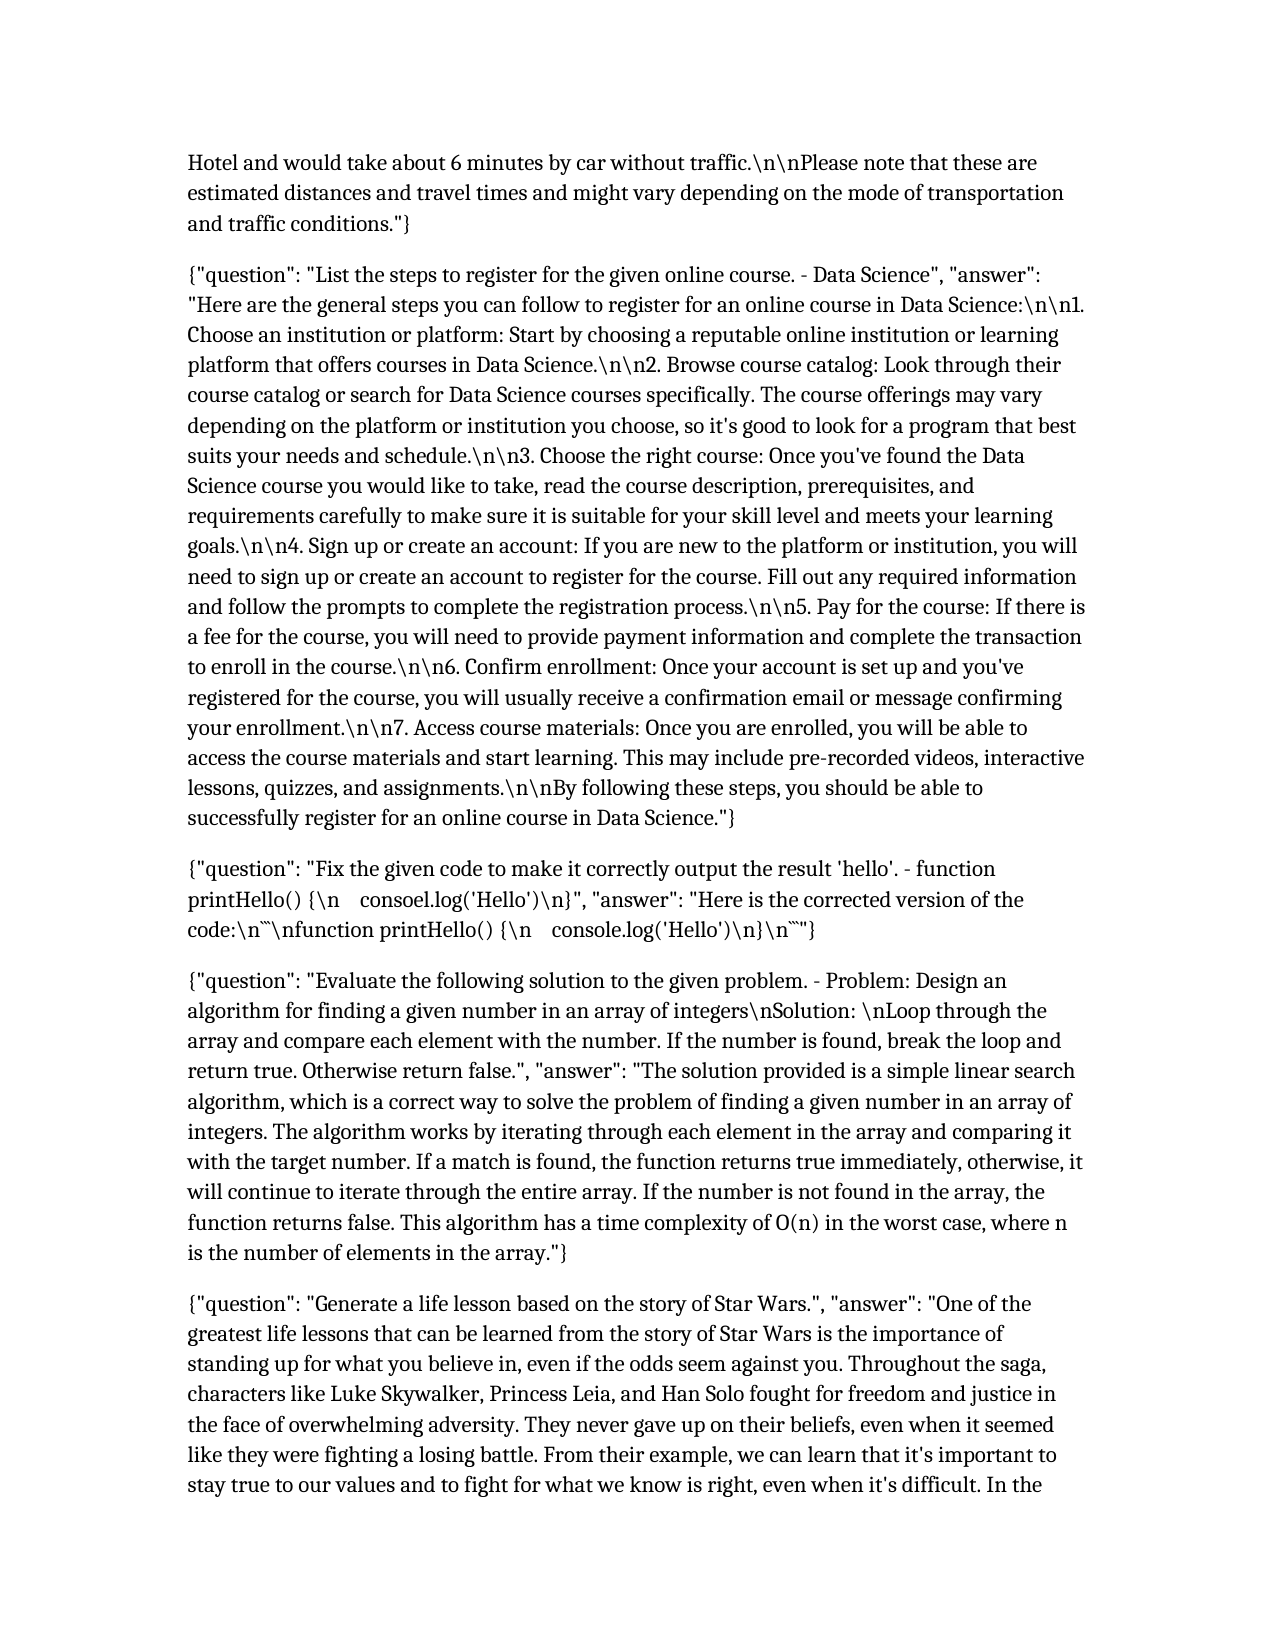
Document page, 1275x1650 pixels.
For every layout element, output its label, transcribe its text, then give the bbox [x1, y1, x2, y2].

text {"question": "Fix the given code to make it correctly output the result 'hello'. - function printHello() {\n consoel.log('Hello')\n}", "answer": "Here is the corrected version of the code:\n```\nfunction printHello() {\n console.log('Hello')\n}\n```"} [187, 856, 1087, 943]
text {"question": "Evaluate the following solution to the given problem. - Problem: Design an algorithm for finding a given number in an array of integers\nSolution: \nLoop through the array and compare each element with the number. If the number is found, break the loop and return true. Otherwise return false.", "answer": "The solution provided is a simple linear search algorithm, which is a correct way to solve the problem of finding a given number in an array of integers. The algorithm works by iterating through each element in the array and comparing it with the target number. If a match is found, the function returns true immediately, otherwise, it will continue to iterate through the entire array. If the number is not found in the array, the function returns false. This algorithm has a time complexity of O(n) in the worst case, where n is the number of elements in the array."} [187, 968, 1087, 1266]
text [187, 1291, 1087, 1498]
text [187, 150, 1087, 237]
text {"question": "List the steps to register for the given online course. - Data Science", "answer": "Here are the general steps you can follow to register for an online course in Data Science:\n\n1. Choose an institution or platform: Start by choosing a reputable online institution or learning platform that offers courses in Data Science.\n\n2. Browse course catalog: Look through their course catalog or search for Data Science courses specifically. The course offerings may vary depending on the platform or institution you choose, so it's good to look for a program that best suits your needs and schedule.\n\n3. Choose the right course: Once you've found the Data Science course you would like to take, read the course description, prerequisites, and requirements carefully to make sure it is suitable for your skill level and meets your learning goals.\n\n4. Sign up or create an account: If you are new to the platform or institution, you will need to sign up or create an account to register for the course. Fill out any required information and follow the prompts to complete the registration process.\n\n5. Pay for the course: If there is a fee for the course, you will need to provide payment information and complete the transaction to enroll in the course.\n\n6. Confirm enrollment: Once your account is set up and you've registered for the course, you will usually receive a confirmation email or message confirming your enrollment.\n\n7. Access course materials: Once you are enrolled, you will be able to access the course materials and start learning. This may include pre-recorded videos, interactive lessons, quizzes, and assignments.\n\nBy following these steps, you should be able to successfully register for an online course in Data Science."} [187, 261, 1087, 832]
